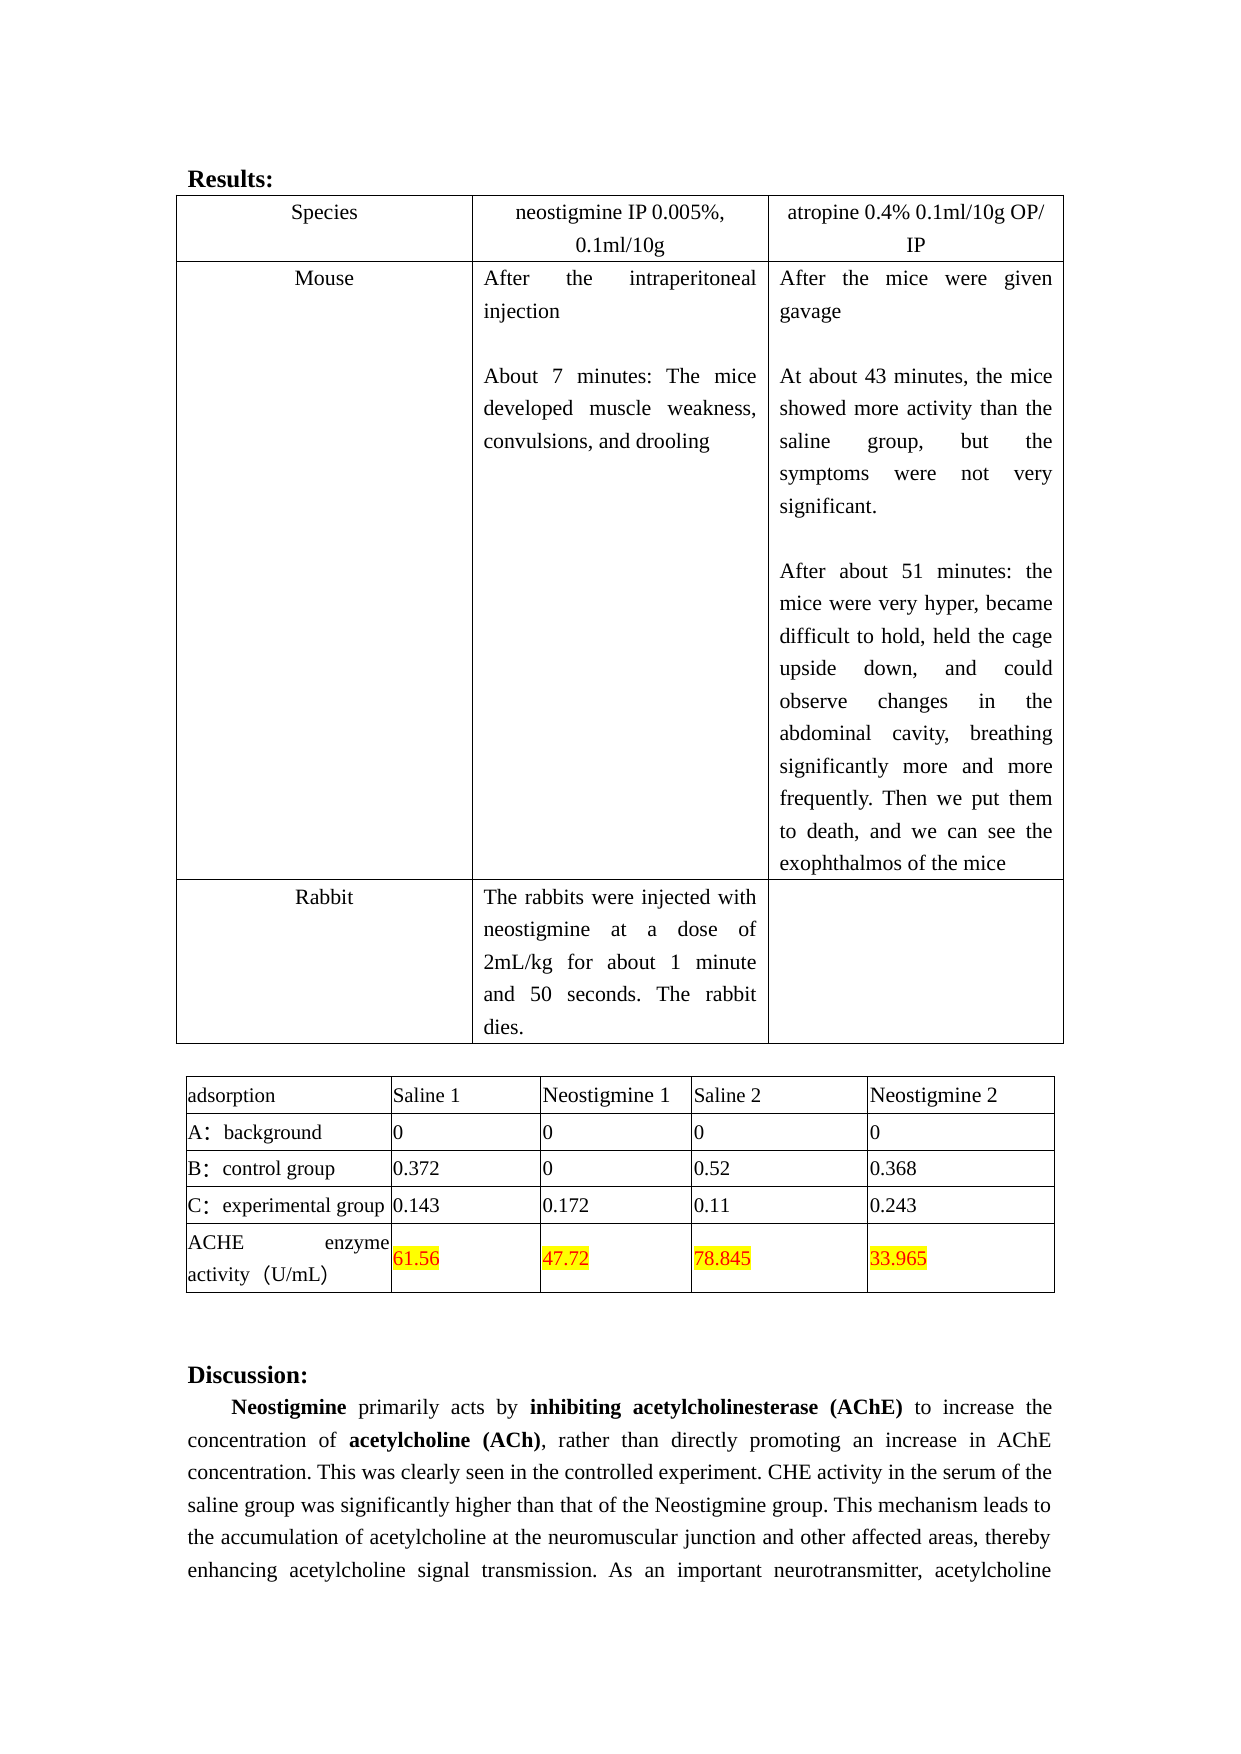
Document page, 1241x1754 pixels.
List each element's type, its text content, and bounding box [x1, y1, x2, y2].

table_cell 61.56 [392, 1224, 540, 1292]
table_cell 0.172 [541, 1187, 691, 1223]
table_header Saline 1 [392, 1077, 540, 1113]
text Results: [187, 162, 1053, 194]
table_cell 0.52 [692, 1151, 867, 1186]
table_cell Rabbit [177, 880, 472, 1043]
table_cell 78.845 [692, 1224, 867, 1292]
table_header Saline 2 [692, 1077, 867, 1113]
table_cell After the mice were given gavage At about 43 minutes, the mice showed more activity than the saline group, but the symptoms were not very significant. After about 51 minutes: the mice were very hyper, became difficult to hold, held the cage upside down, and could observe changes in the abdominal cavity, breathing significantly more and more frequently. Then we put them to death, and we can see the exophthalmos of the mice [769, 262, 1063, 879]
table_cell 0.143 [392, 1187, 540, 1223]
table_header Species [177, 196, 472, 261]
table_cell 0 [541, 1151, 691, 1186]
table_header adsorption [187, 1077, 391, 1113]
table_cell The rabbits were injected with neostigmine at a dose of 2mL/kg for about 1 minute and 50 seconds. The rabbit dies. [473, 880, 768, 1043]
table_header Neostigmine 1 [541, 1077, 691, 1113]
table_cell 0.368 [868, 1151, 1054, 1186]
table_cell A：background [187, 1114, 391, 1149]
table_cell 0.11 [692, 1187, 867, 1223]
table_cell 33.965 [868, 1224, 1054, 1292]
table_cell 0 [392, 1114, 540, 1149]
text Discussion: [187, 1358, 1053, 1391]
table_cell ACHE enzyme activity（U/mL） [187, 1224, 391, 1292]
table_cell B：control group [187, 1151, 391, 1186]
table_cell 47.72 [541, 1224, 691, 1292]
table_cell 0 [692, 1114, 867, 1149]
table_cell 0.243 [868, 1187, 1054, 1223]
table_cell 0 [541, 1114, 691, 1149]
table_cell 0.372 [392, 1151, 540, 1186]
table_cell After the intraperitoneal injection About 7 minutes: The mice developed muscle weakness, convulsions, and drooling [473, 262, 768, 879]
table_header Neostigmine 2 [868, 1077, 1054, 1113]
table_header neostigmine IP 0.005%, 0.1ml/10g [473, 196, 768, 261]
table_cell Mouse [177, 262, 472, 879]
table_cell 0 [868, 1114, 1054, 1149]
table_header atropine 0.4% 0.1ml/10g OP/ IP [769, 196, 1063, 261]
table_cell C：experimental group [187, 1187, 391, 1223]
table_cell [769, 880, 1063, 1043]
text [187, 1391, 1053, 1586]
